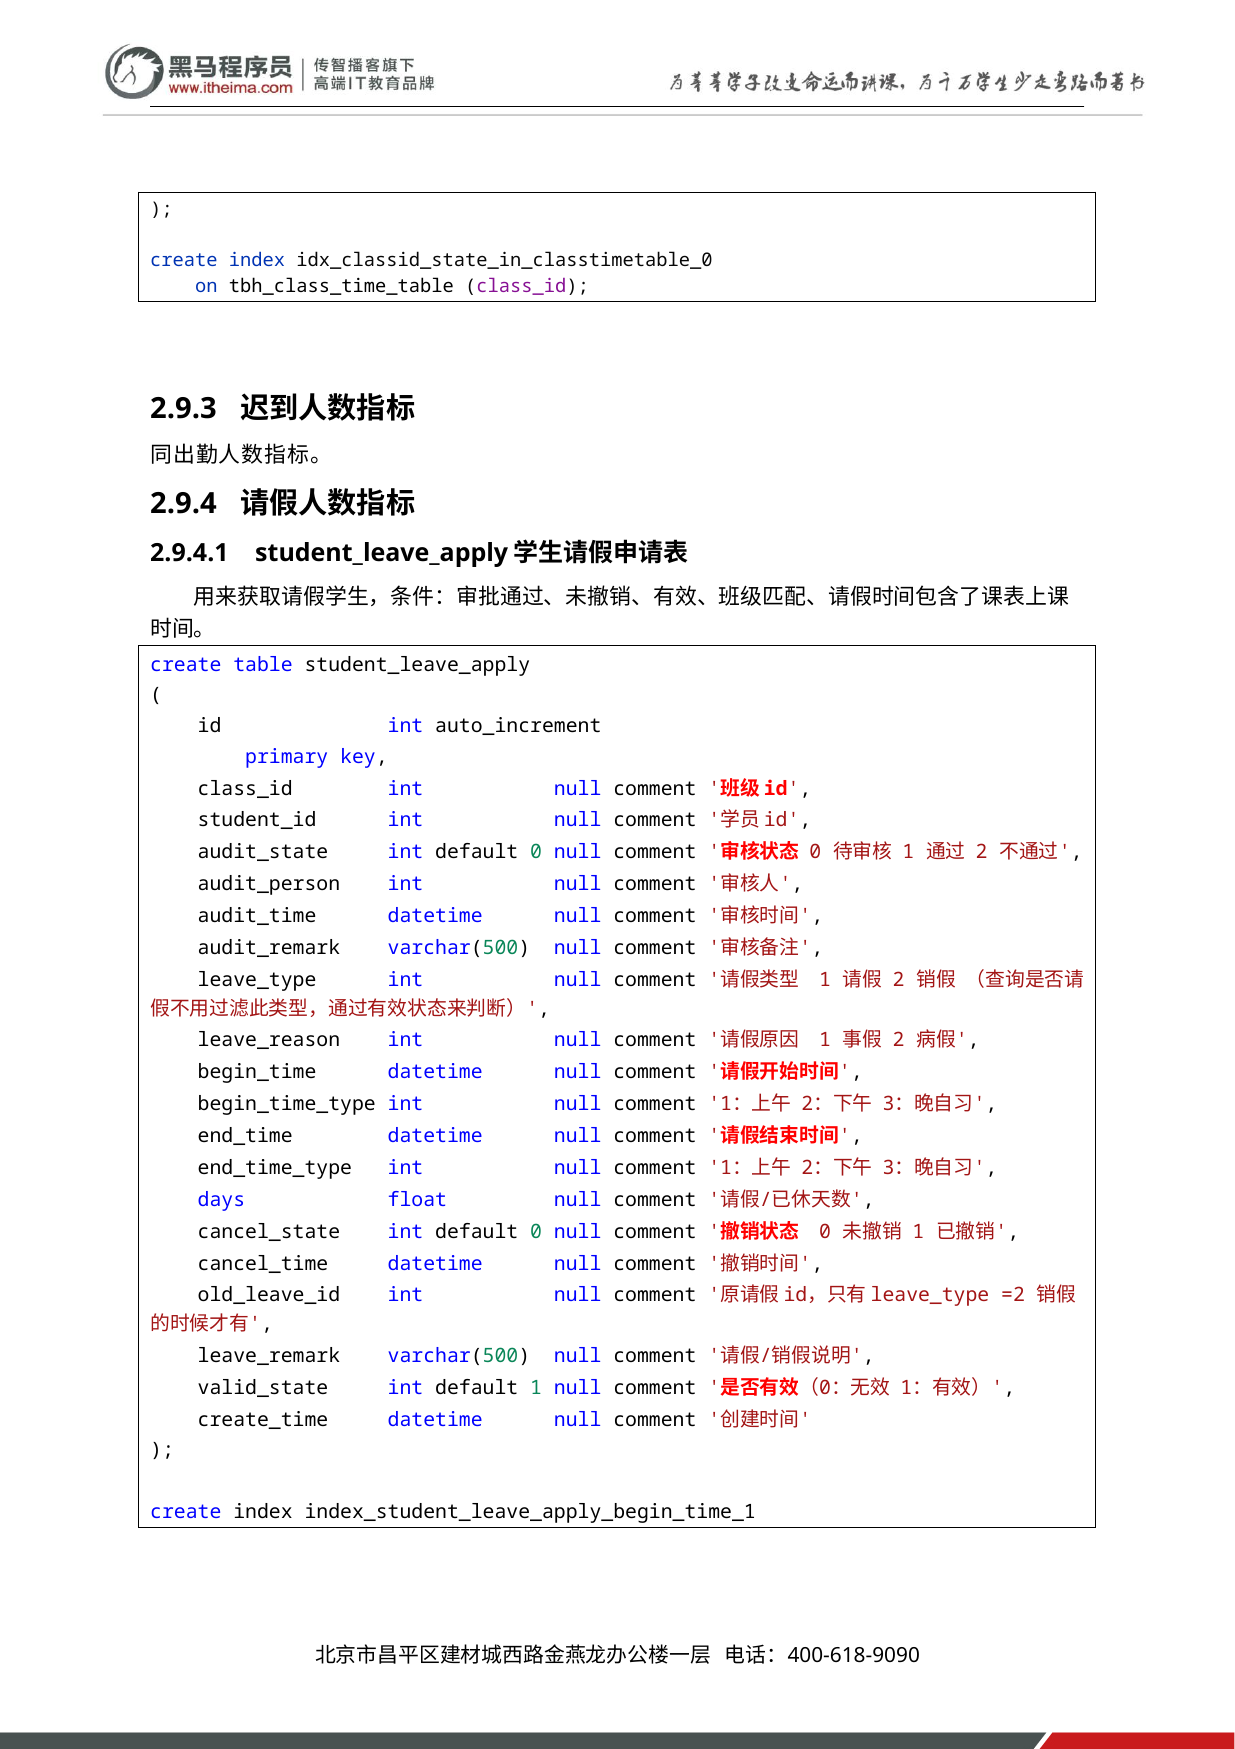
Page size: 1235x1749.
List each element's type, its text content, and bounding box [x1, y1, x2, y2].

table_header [139, 193, 1095, 301]
text 用来获取请假学生，条件：审批通过、未撤销、有效、班级匹配、请假时间包含了课表上课时间。 [150, 579, 1084, 642]
text 同出勤人数指标。 [150, 437, 1084, 469]
subtitle 迟到人数指标 [150, 384, 1084, 427]
subtitle student_leave_apply学生请假申请表 [150, 532, 1084, 568]
picture [0, 0, 1235, 123]
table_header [139, 646, 1095, 1527]
picture [0, 1673, 1235, 1749]
subtitle 请假人数指标 [150, 479, 1084, 522]
